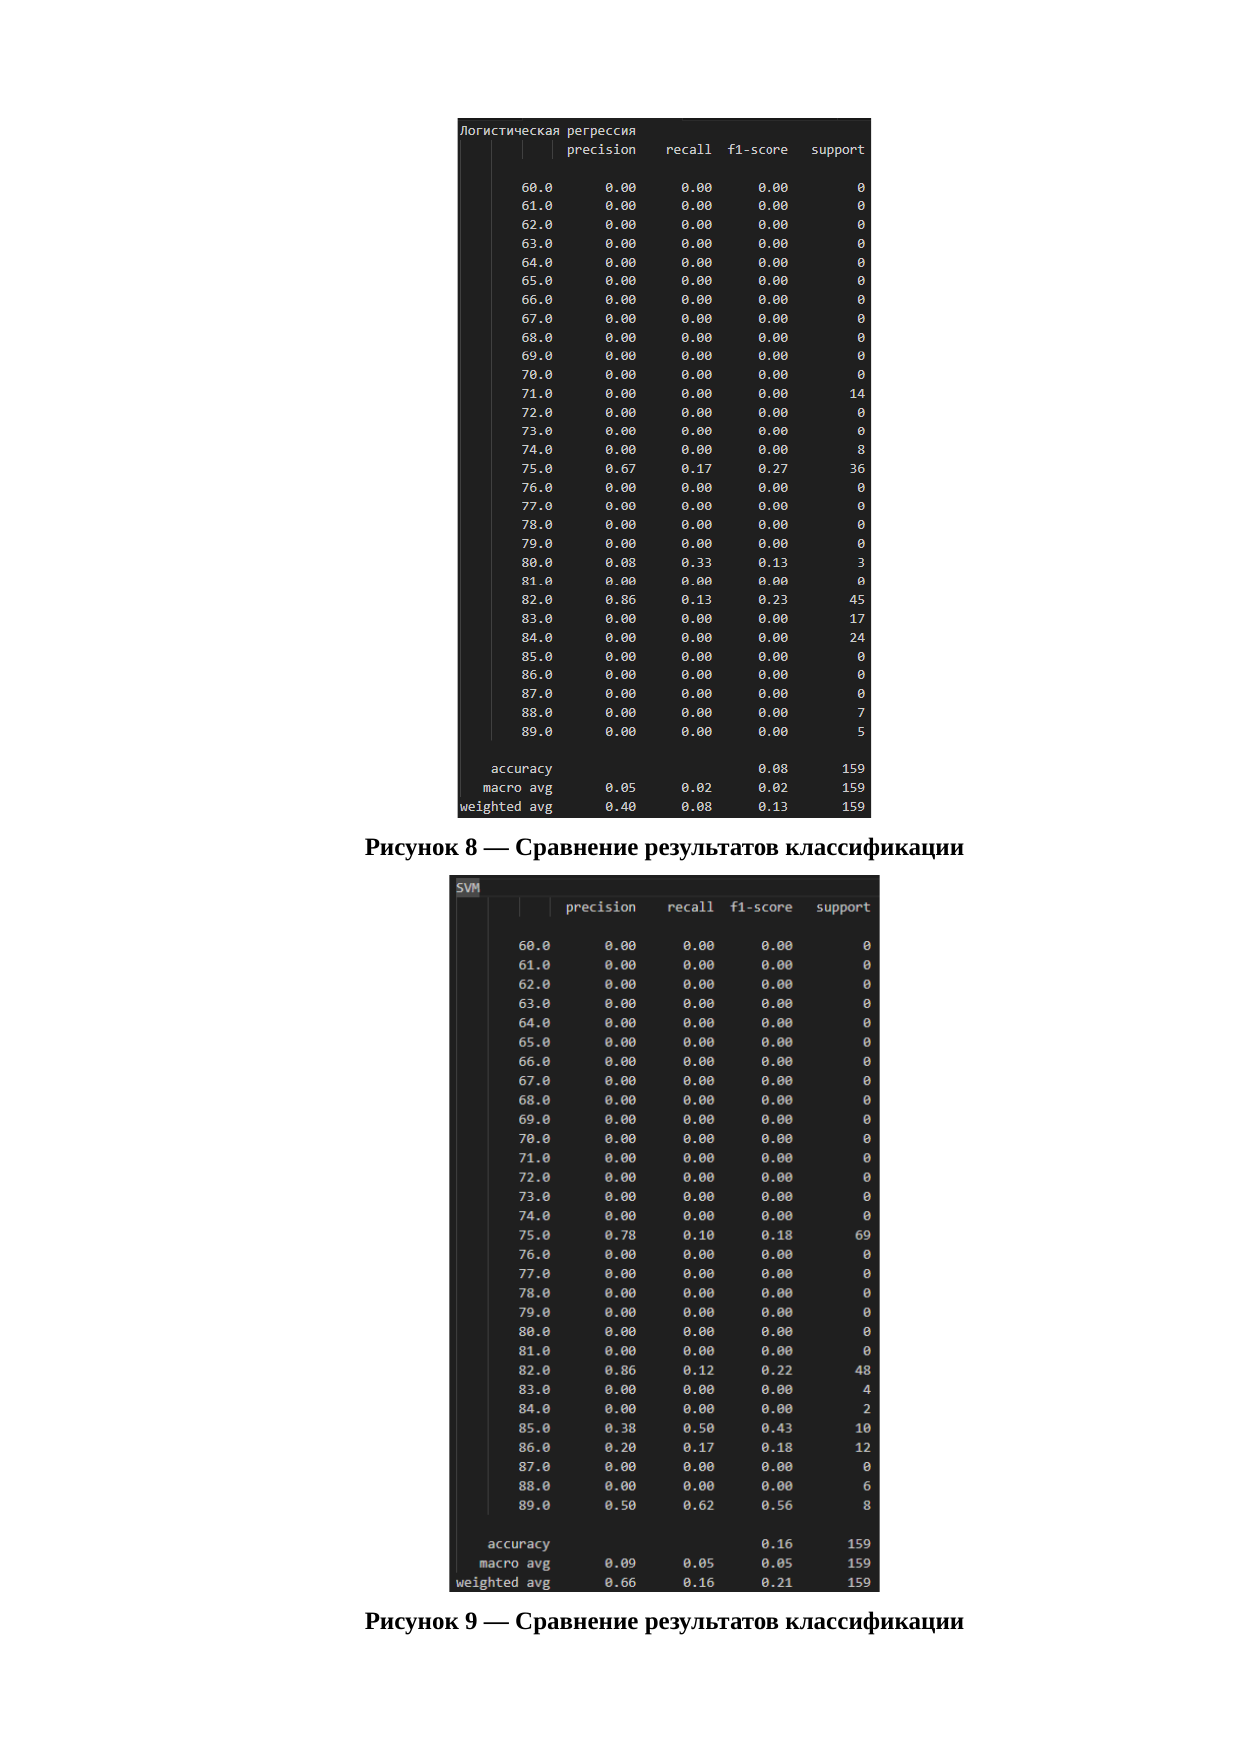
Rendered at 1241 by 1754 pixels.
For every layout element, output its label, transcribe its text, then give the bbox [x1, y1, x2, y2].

picture [457, 118, 872, 818]
text Рисунок 9 — Сравнение результатов классификации [177, 1606, 1152, 1635]
picture [449, 875, 880, 1592]
text Рисунок 8 — Сравнение результатов классификации [177, 832, 1152, 861]
